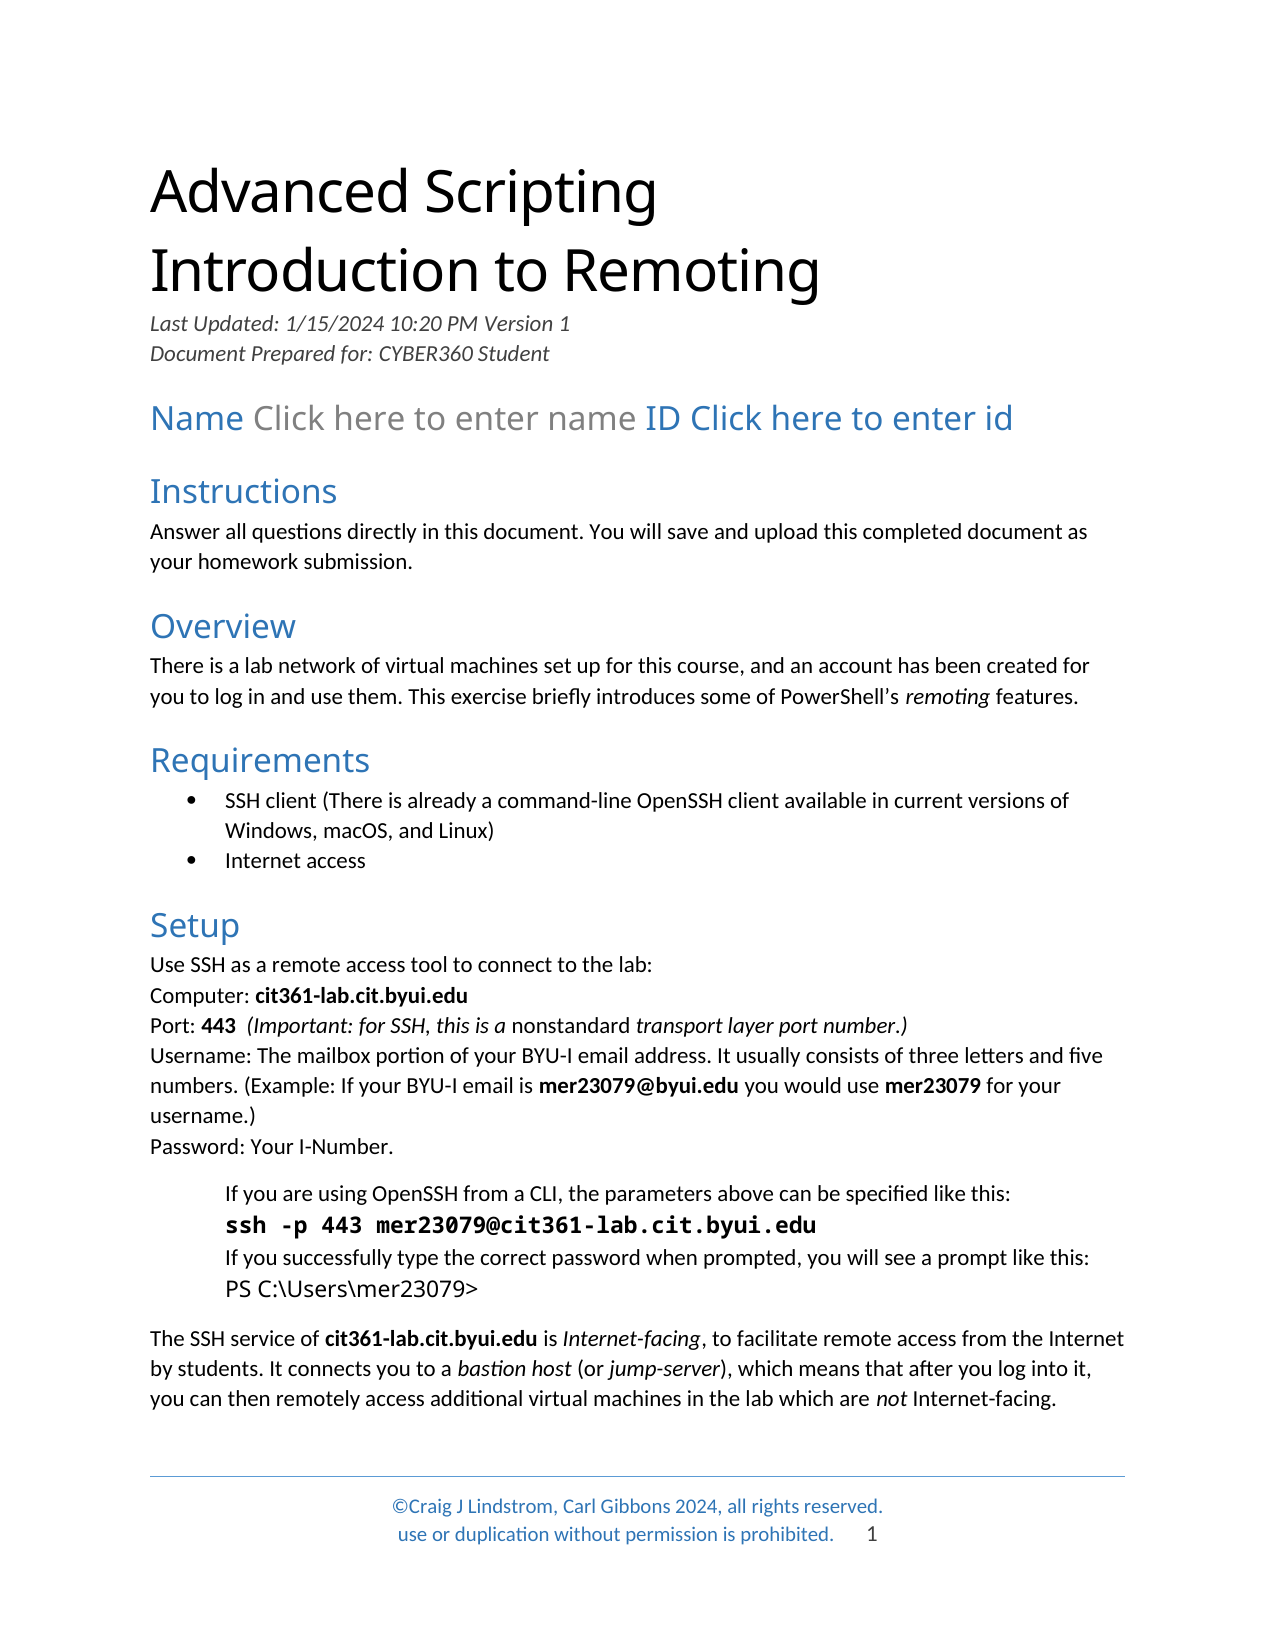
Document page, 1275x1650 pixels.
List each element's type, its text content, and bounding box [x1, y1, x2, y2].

text If you are using OpenSSH from a CLI, the parameters above can be specified like this: ssh -p 443 mer23079@cit361-lab.cit.byui.edu If you successfully type the correct password when prompted, you will see a prompt like this: PS C:\Users\mer23079> [225, 1179, 1125, 1304]
subtitle Overview [150, 603, 1125, 648]
list Internet access [187, 846, 1125, 874]
subtitle Setup [150, 902, 1125, 947]
subtitle Name ID [150, 394, 1125, 440]
subtitle Requirements [150, 737, 1125, 782]
subtitle Instructions [150, 468, 1125, 514]
text Last Updated: 1/15/2024 8:34 AM Version 1 Document Prepared for: CYBER360 Student [150, 309, 1125, 367]
text Answer all questions directly in this document. You will save and upload this completed document as your homework submission. [150, 517, 1125, 576]
list SSH client (There is already a command-line OpenSSH client available in current versions of Windows, macOS, and Linux) [187, 786, 1125, 844]
text There is a lab network of virtual machines set up for this course, and an account has been created for you to log in and use them. This exercise briefly introduces some of PowerShell’s remoting features. [150, 652, 1125, 710]
text Use SSH as a remote access tool to connect to the lab: Computer: cit361-lab.cit.byui.edu Port: 443 (Important: for SSH, this is a nonstandard transport layer port number.) Username: The mailbox portion of your BYU-I email address. It usually consists of three letters and five numbers. (Example: If your BYU-I email is mer23079@byui.edu you would use mer23079 for your username.) Password: Your I-Number. [150, 951, 1125, 1160]
